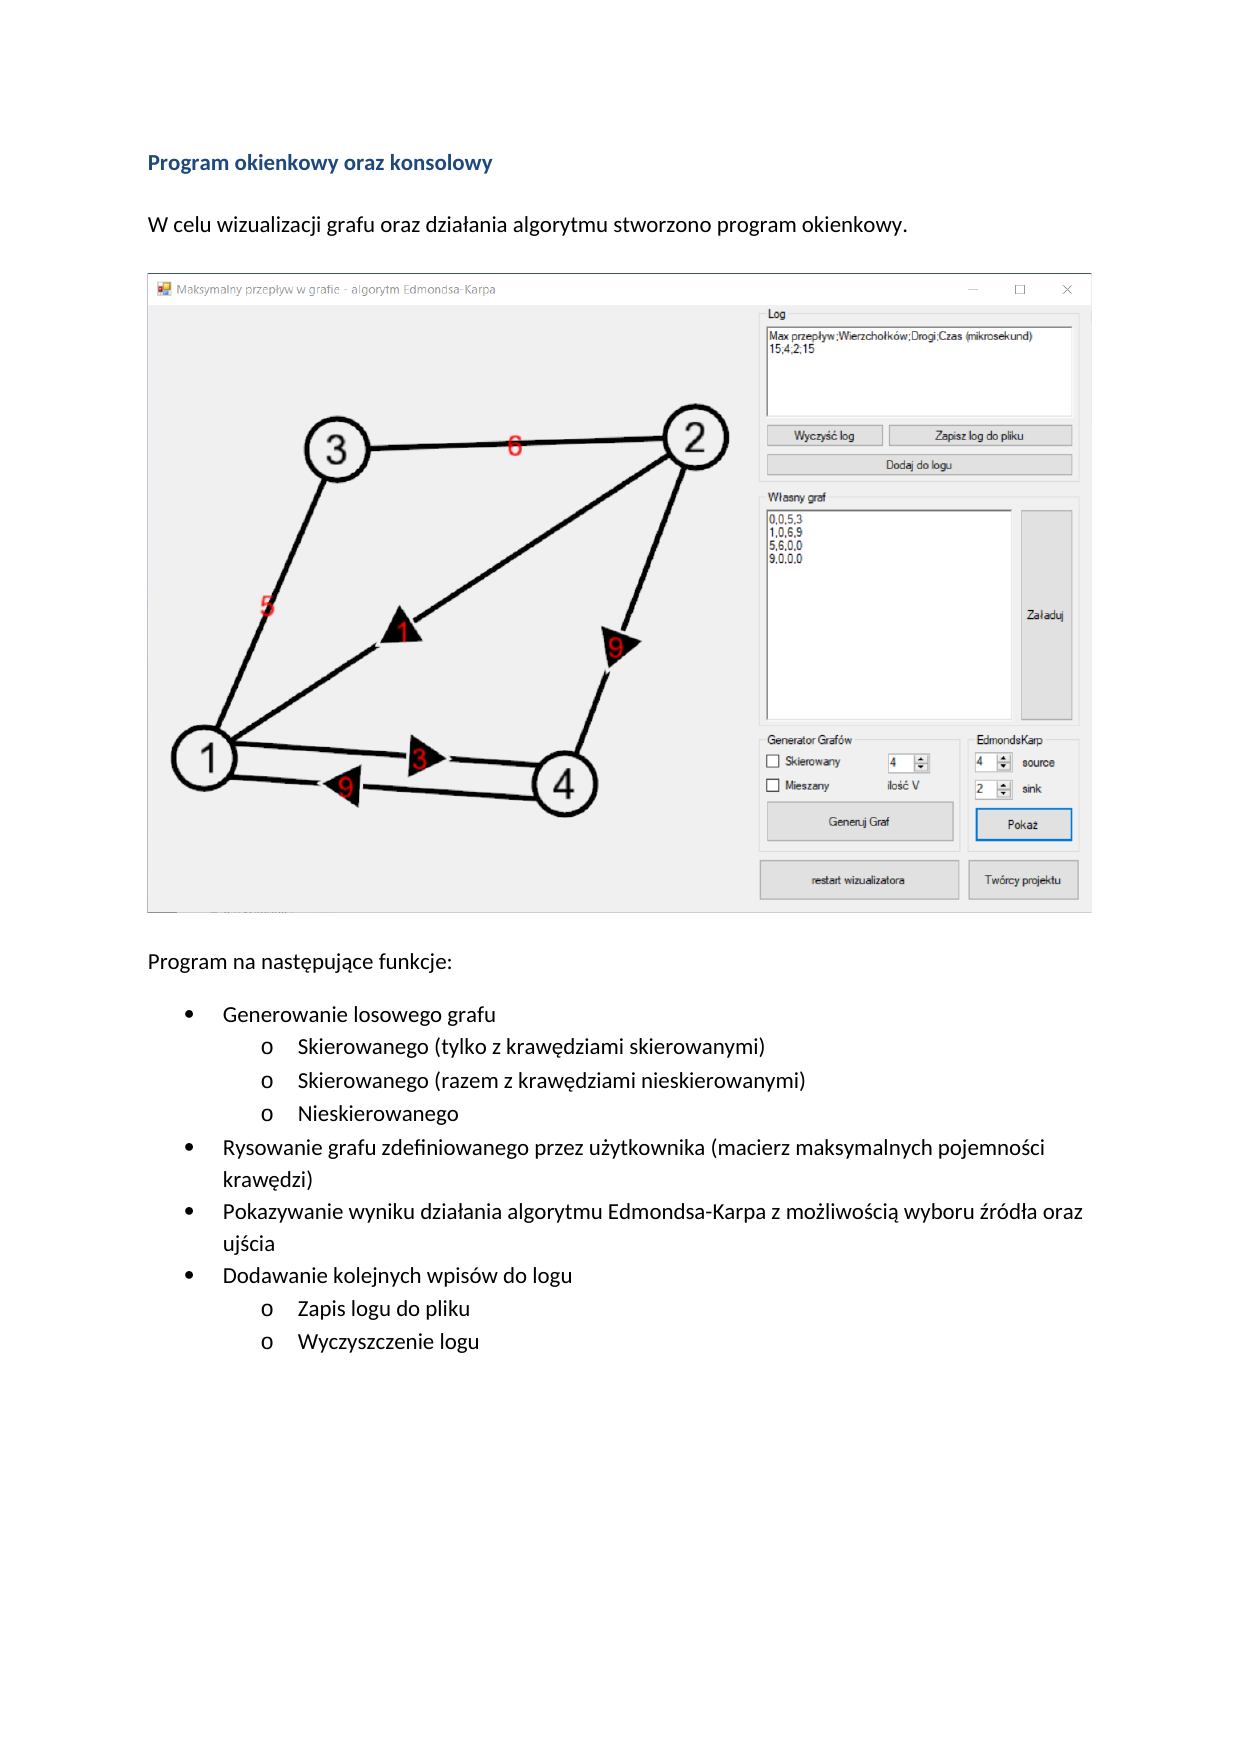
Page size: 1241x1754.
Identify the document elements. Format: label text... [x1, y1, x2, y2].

text W celu wizualizacji grafu oraz działania algorytmu stworzono program okienkowy. [148, 210, 1093, 238]
list Dodawanie kolejnych wpisów do logu [185, 1262, 1093, 1290]
list Nieskierowanego [260, 1099, 1093, 1128]
list Pokazywanie wyniku działania algorytmu Edmondsa-Karpa z możliwością wyboru źródła oraz ujścia [185, 1197, 1093, 1257]
picture [147, 273, 1092, 913]
list Skierowanego (razem z krawędziami nieskierowanymi) [260, 1066, 1093, 1095]
list Zapis logu do pliku [260, 1294, 1093, 1323]
text Program na następujące funkcje: [148, 947, 1093, 975]
list Generowanie losowego grafu [185, 1000, 1093, 1028]
list Rysowanie grafu zdefiniowanego przez użytkownika (macierz maksymalnych pojemności krawędzi) [185, 1133, 1093, 1193]
list Skierowanego (tylko z krawędziami skierowanymi) [260, 1032, 1093, 1061]
list Wyczyszczenie logu [260, 1327, 1093, 1357]
text Program okienkowy oraz konsolowy [148, 148, 1093, 176]
